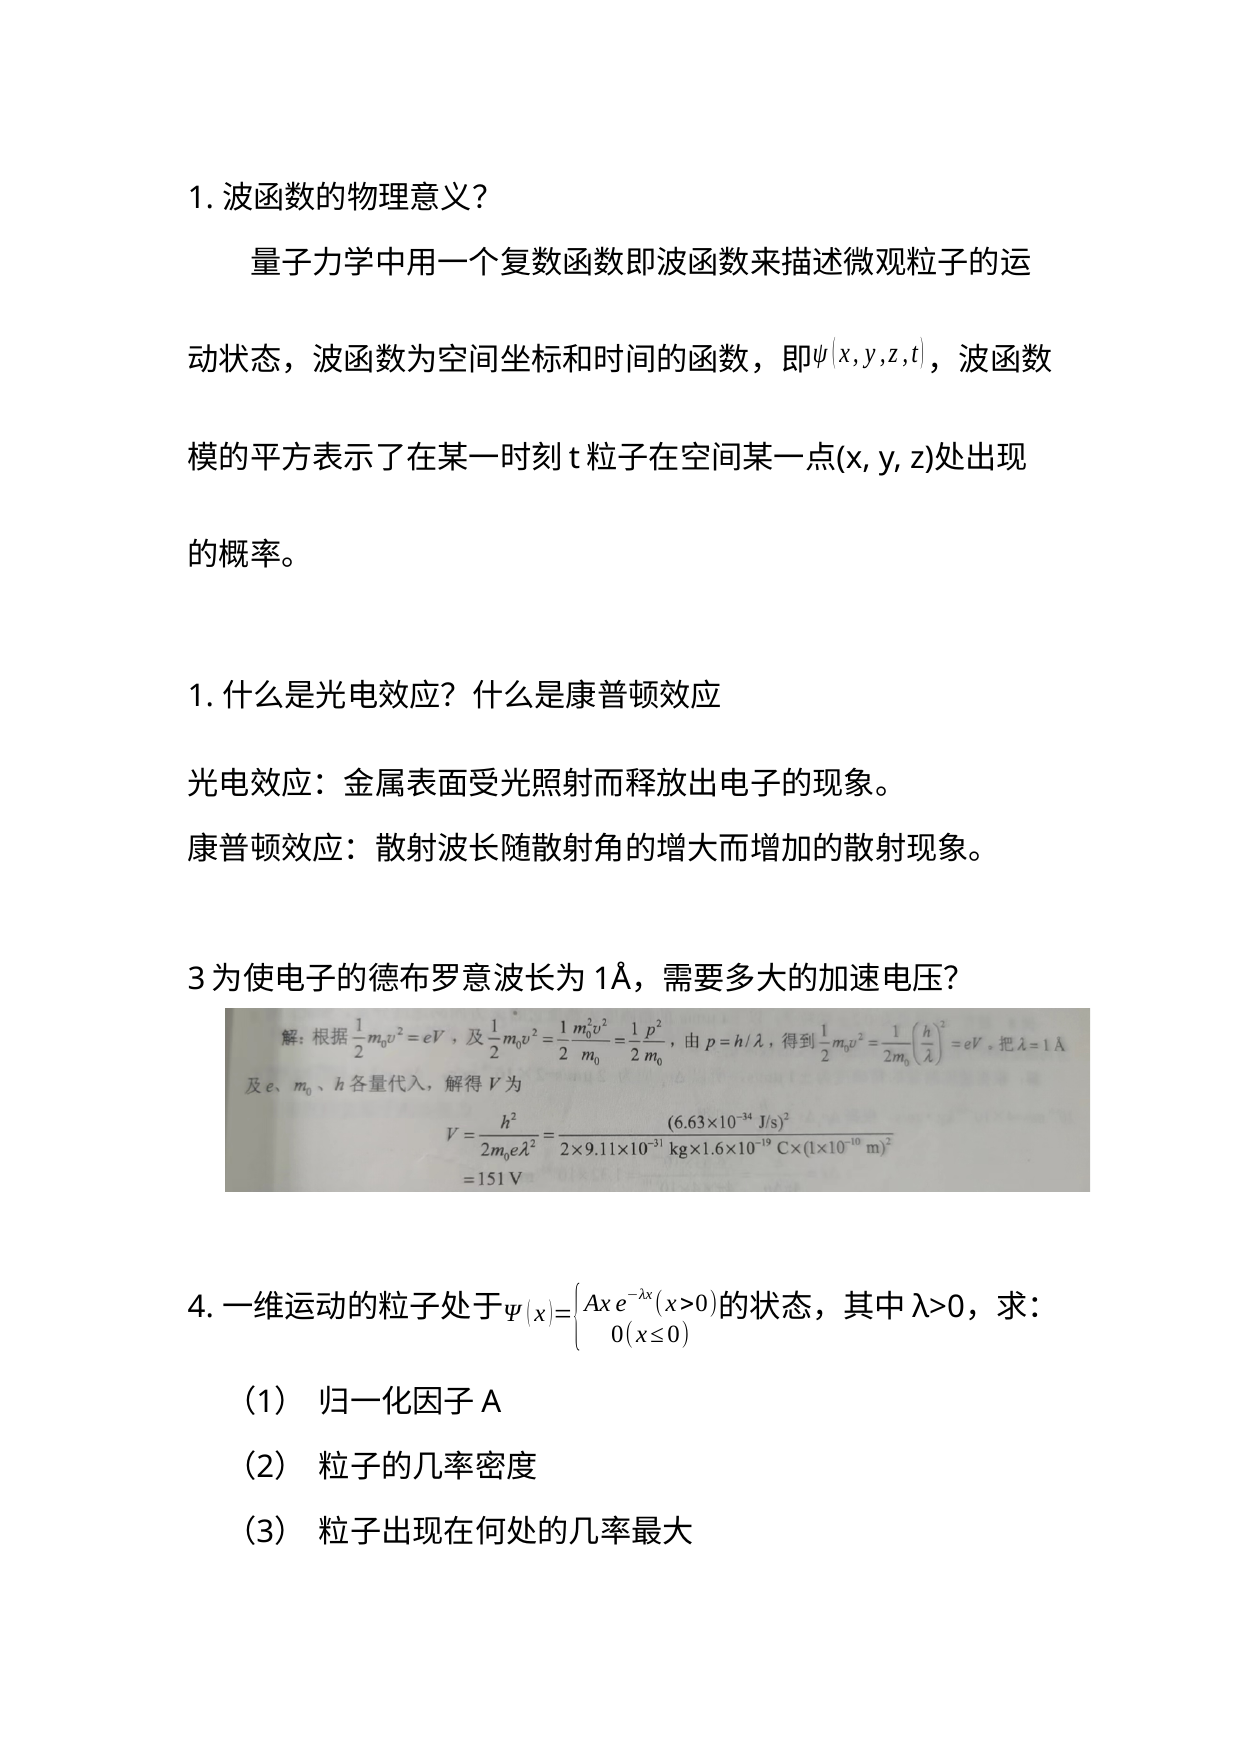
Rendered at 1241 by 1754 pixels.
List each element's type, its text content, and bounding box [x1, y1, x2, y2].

list 粒子的几率密度 [225, 1431, 1053, 1496]
list 归一化因子A [225, 1366, 1053, 1431]
text 量子力学中用一个复数函数即波函数来描述微观粒子的运动状态，波函数为空间坐标和时间的函数，即，波函数模的平方表示了在某一时刻t粒子在空间某一点(x, y, z)处出现的概率。 [187, 227, 1053, 584]
text 光电效应：金属表面受光照射而释放出电子的现象。 [187, 748, 1053, 813]
list 粒子出现在何处的几率最大 [225, 1496, 1053, 1561]
text 1. 什么是光电效应？什么是康普顿效应 [187, 661, 1053, 726]
text 4. 一维运动的粒子处于的状态，其中λ>0，求： [187, 1268, 1053, 1366]
text 康普顿效应：散射波长随散射角的增大而增加的散射现象。 [187, 813, 1053, 878]
text 3为使电子的德布罗意波长为1Å，需要多大的加速电压？ [187, 943, 1053, 1008]
text 1. 波函数的物理意义？ [187, 162, 1053, 227]
picture [225, 1008, 1091, 1192]
